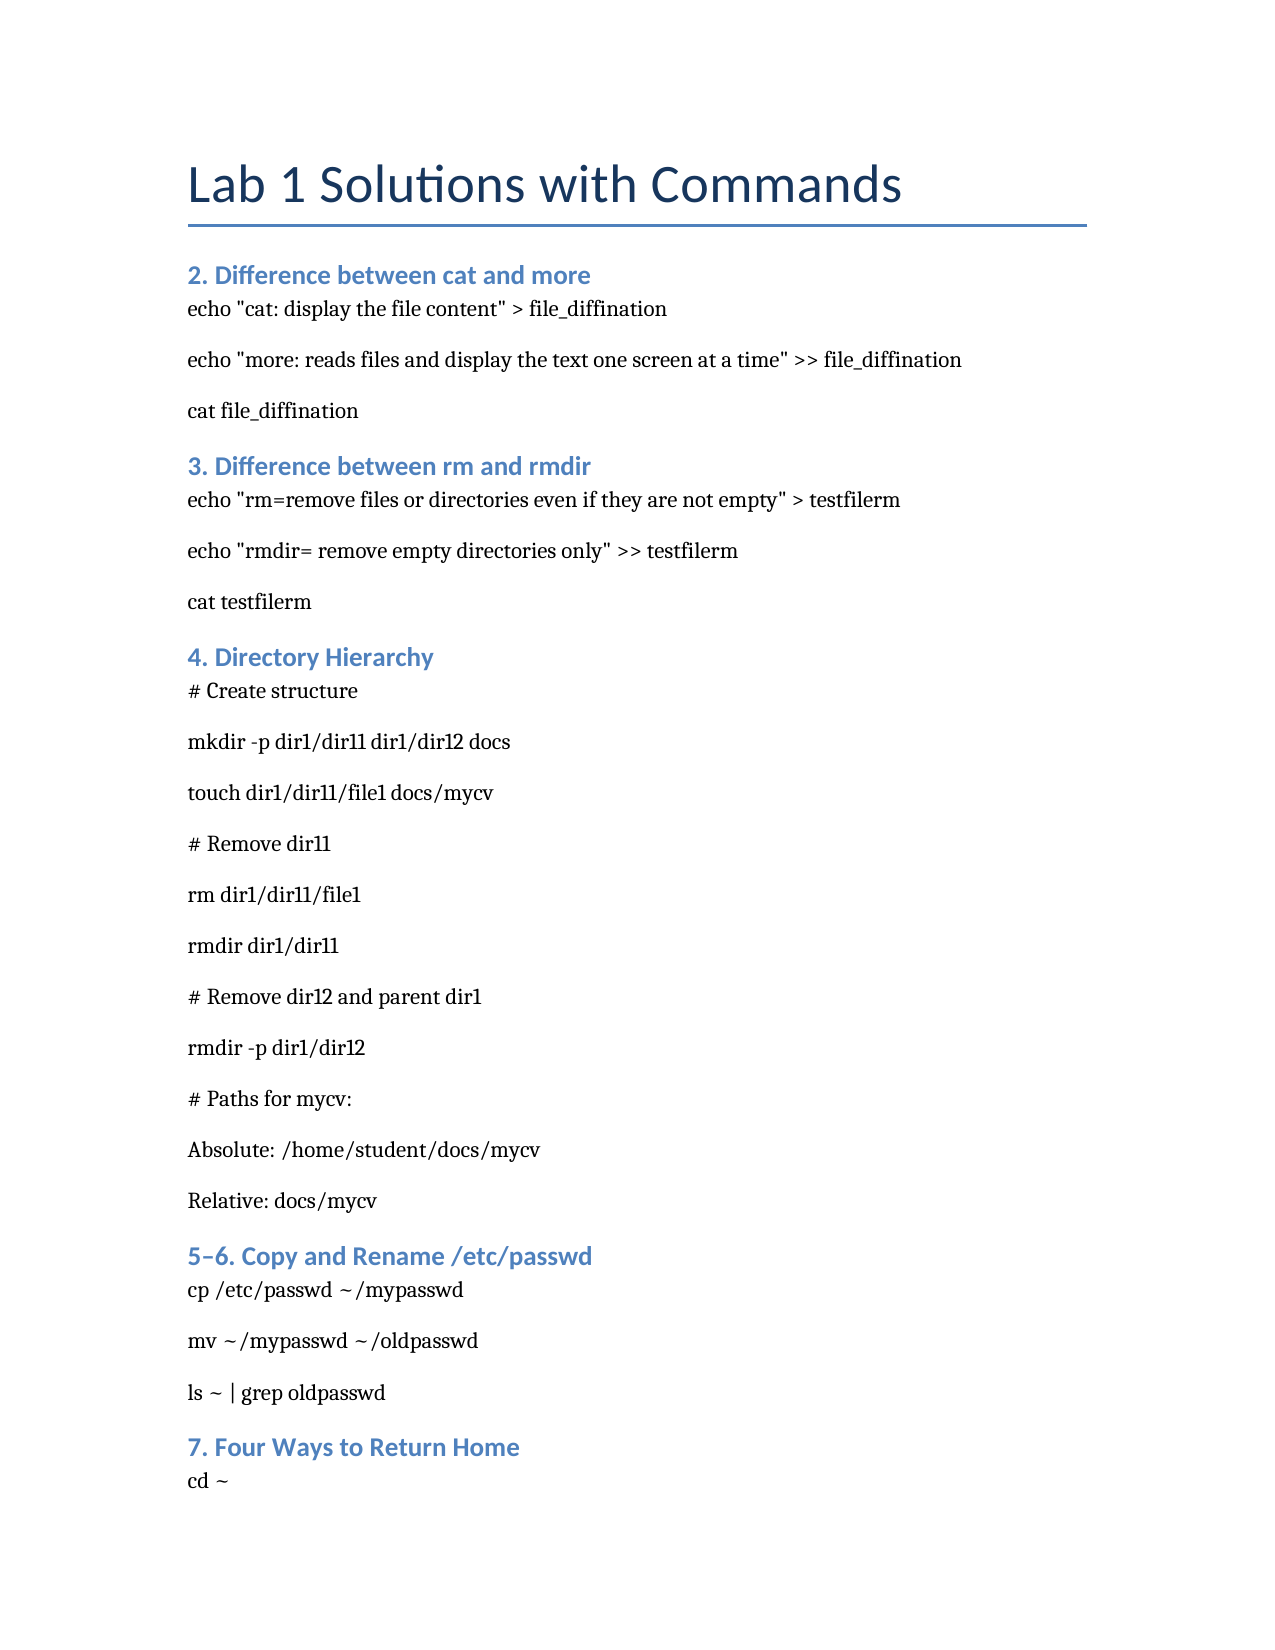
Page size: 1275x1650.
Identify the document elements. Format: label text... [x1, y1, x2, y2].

text # Create structure [187, 678, 1087, 704]
text cat testfilerm [187, 589, 1087, 615]
subtitle 5–6. Copy and Rename /etc/passwd [187, 1239, 1087, 1272]
subtitle 4. Directory Hierarchy [187, 640, 1087, 673]
text rmdir -p dir1/dir12 [187, 1035, 1087, 1061]
text rm dir1/dir11/file1 [187, 882, 1087, 908]
text mkdir -p dir1/dir11 dir1/dir12 docs [187, 729, 1087, 755]
text Absolute: /home/student/docs/mycv [187, 1137, 1087, 1163]
text echo "rm=remove files or directories even if they are not empty" > testfilerm [187, 487, 1087, 513]
text ls ~ | grep oldpasswd [187, 1379, 1087, 1406]
text # Paths for mycv: [187, 1086, 1087, 1112]
text # Remove dir11 [187, 831, 1087, 857]
text echo "more: reads files and display the text one screen at a time" >> file_diffination [187, 347, 1087, 373]
text Relative: docs/mycv [187, 1188, 1087, 1214]
text echo "cat: display the file content" > file_diffination [187, 296, 1087, 322]
text echo "rmdir= remove empty directories only" >> testfilerm [187, 538, 1087, 564]
text cat file_diffination [187, 398, 1087, 424]
text rmdir dir1/dir11 [187, 933, 1087, 959]
subtitle 3. Difference between rm and rmdir [187, 449, 1087, 482]
text # Remove dir12 and parent dir1 [187, 984, 1087, 1010]
text cp /etc/passwd ~/mypasswd [187, 1277, 1087, 1303]
text touch dir1/dir11/file1 docs/mycv [187, 780, 1087, 806]
subtitle 2. Difference between cat and more [187, 258, 1087, 291]
subtitle 7. Four Ways to Return Home [187, 1430, 1087, 1463]
text mv ~/mypasswd ~/oldpasswd [187, 1328, 1087, 1354]
title Lab 1 Solutions with Commands [187, 150, 1087, 227]
text cd ~ [187, 1468, 1087, 1494]
